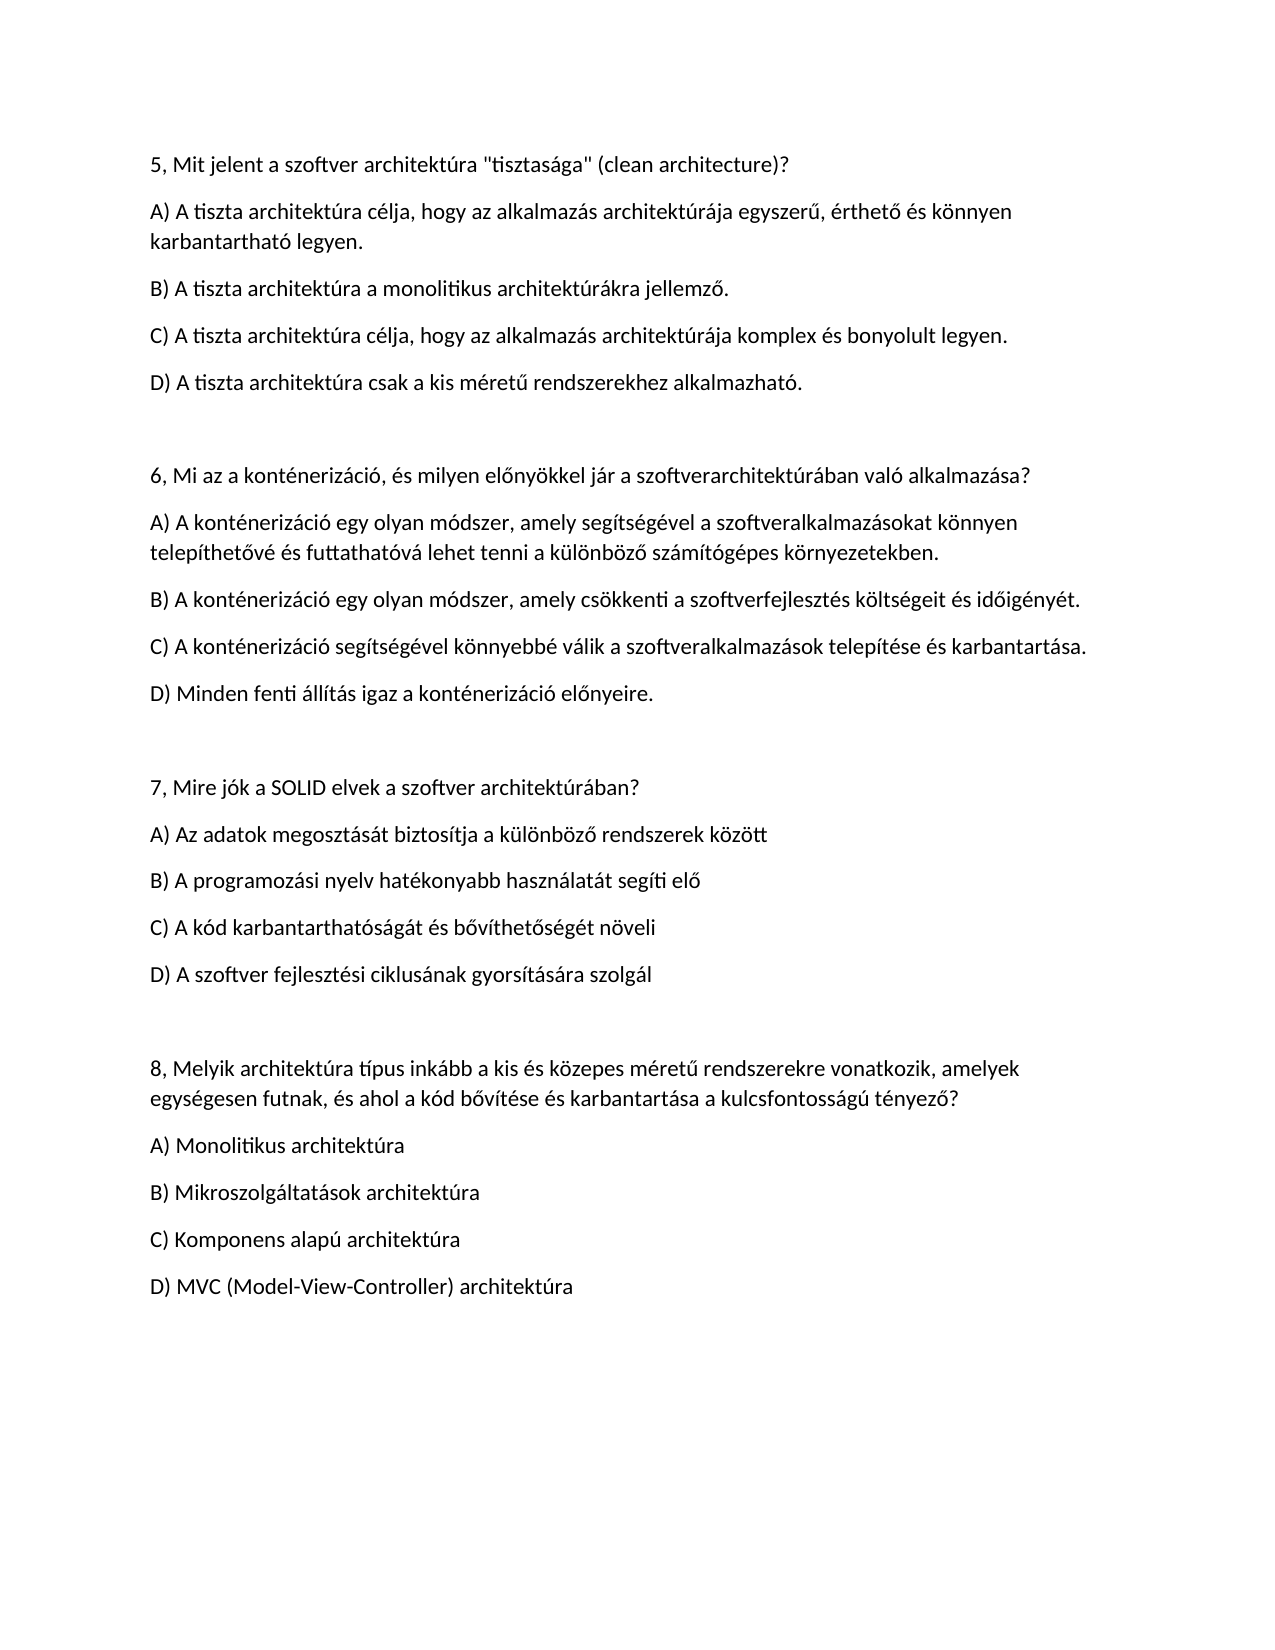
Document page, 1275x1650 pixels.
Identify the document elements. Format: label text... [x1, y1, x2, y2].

text D) A szoftver fejlesztési ciklusának gyorsítására szolgál [150, 960, 1125, 988]
text B) A konténerizáció egy olyan módszer, amely csökkenti a szoftverfejlesztés költségeit és időigényét. [150, 585, 1125, 613]
text A) A tiszta architektúra célja, hogy az alkalmazás architektúrája egyszerű, érthető és könnyen karbantartható legyen. [150, 197, 1125, 255]
text 6, Mi az a konténerizáció, és milyen előnyökkel jár a szoftverarchitektúrában való alkalmazása? [150, 461, 1125, 489]
text C) A konténerizáció segítségével könnyebbé válik a szoftveralkalmazások telepítése és karbantartása. [150, 632, 1125, 660]
text D) A tiszta architektúra csak a kis méretű rendszerekhez alkalmazható. [150, 368, 1125, 396]
text A) A konténerizáció egy olyan módszer, amely segítségével a szoftveralkalmazásokat könnyen telepíthetővé és futtathatóvá lehet tenni a különböző számítógépes környezetekben. [150, 508, 1125, 567]
text C) A tiszta architektúra célja, hogy az alkalmazás architektúrája komplex és bonyolult legyen. [150, 321, 1125, 349]
text D) Minden fenti állítás igaz a konténerizáció előnyeire. [150, 679, 1125, 707]
text A) Monolitikus architektúra [150, 1131, 1125, 1159]
text B) A programozási nyelv hatékonyabb használatát segíti elő [150, 867, 1125, 895]
text A) Az adatok megosztását biztosítja a különböző rendszerek között [150, 820, 1125, 848]
text C) A kód karbantarthatóságát és bővíthetőségét növeli [150, 913, 1125, 942]
text 8, Melyik architektúra típus inkább a kis és közepes méretű rendszerekre vonatkozik, amelyek egységesen futnak, és ahol a kód bővítése és karbantartása a kulcsfontosságú tényező? [150, 1054, 1125, 1112]
text 7, Mire jók a SOLID elvek a szoftver architektúrában? [150, 773, 1125, 801]
text C) Komponens alapú architektúra [150, 1225, 1125, 1253]
text B) A tiszta architektúra a monolitikus architektúrákra jellemző. [150, 274, 1125, 302]
text B) Mikroszolgáltatások architektúra [150, 1178, 1125, 1206]
text 5, Mit jelent a szoftver architektúra "tisztasága" (clean architecture)? [150, 150, 1125, 178]
text D) MVC (Model-View-Controller) architektúra [150, 1272, 1125, 1300]
